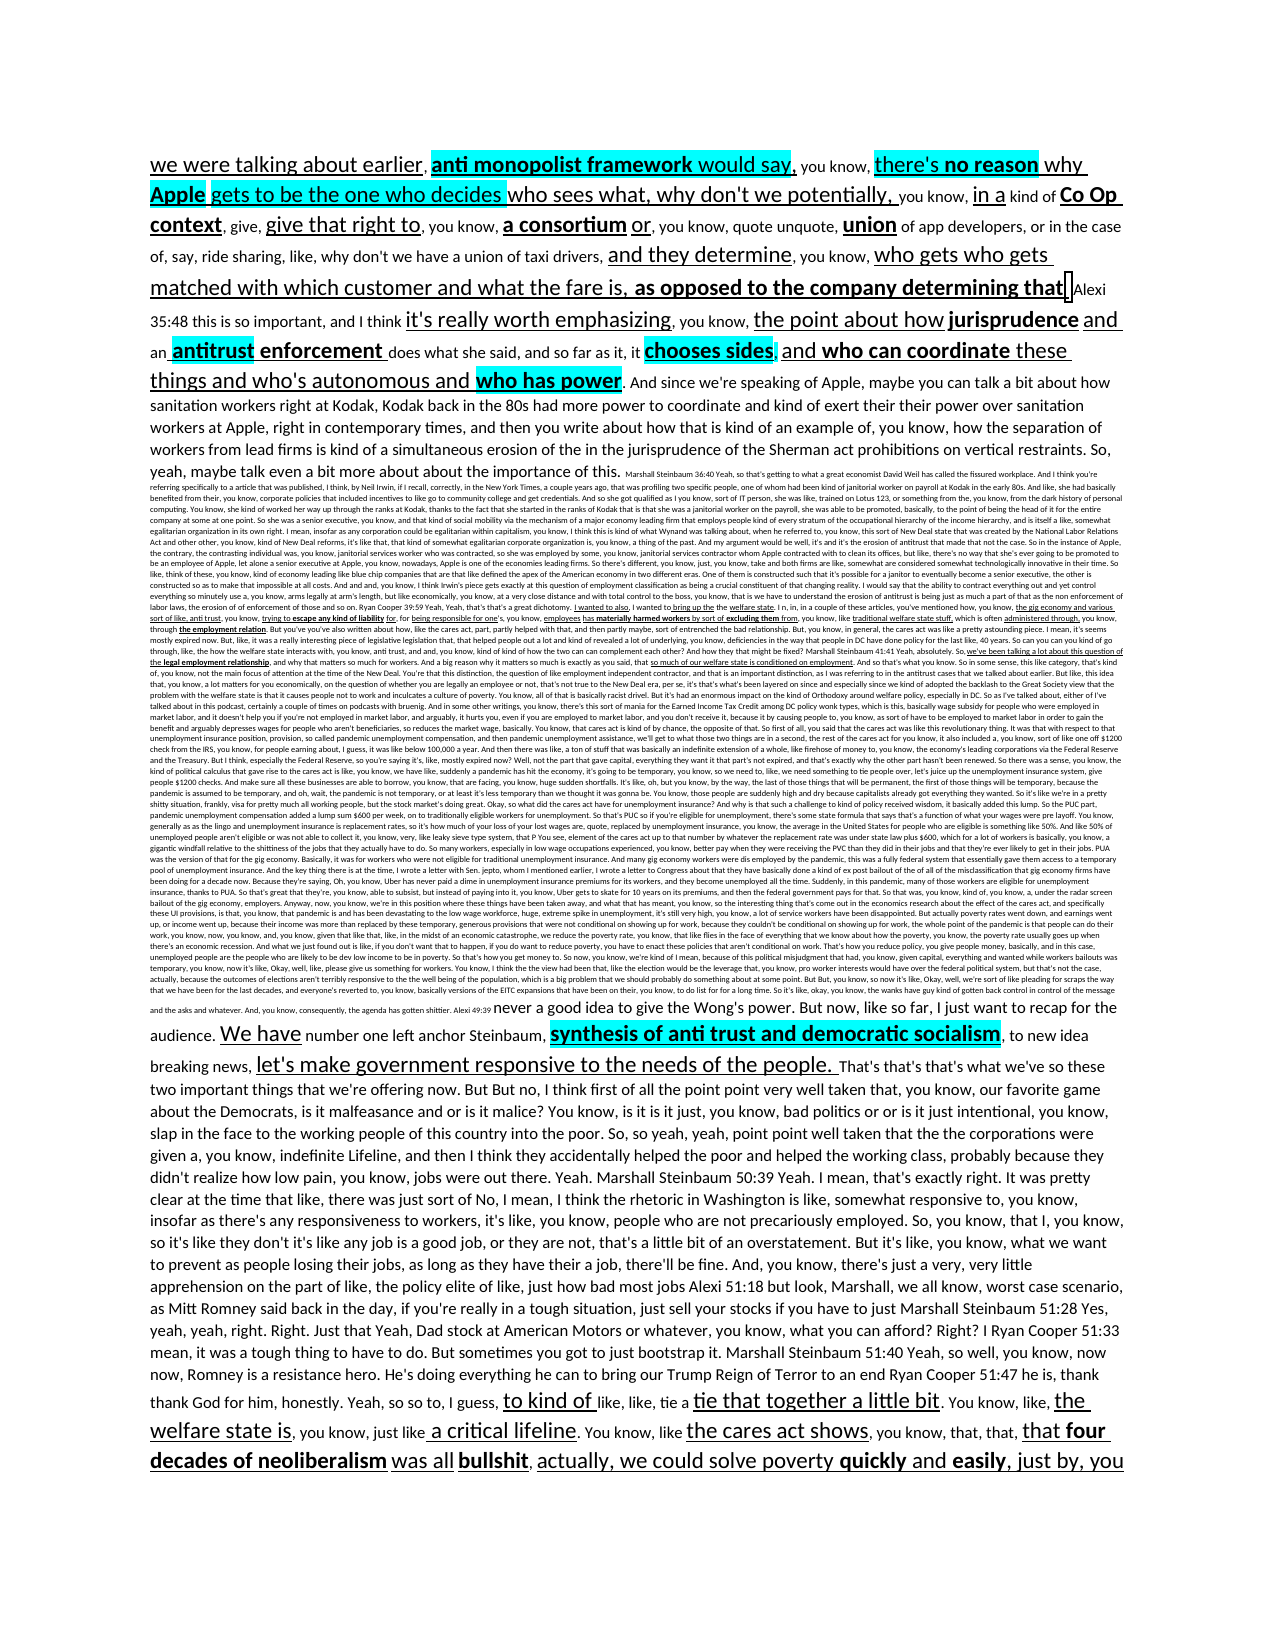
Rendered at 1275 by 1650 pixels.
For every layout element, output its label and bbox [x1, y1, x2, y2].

text [150, 150, 1125, 1475]
